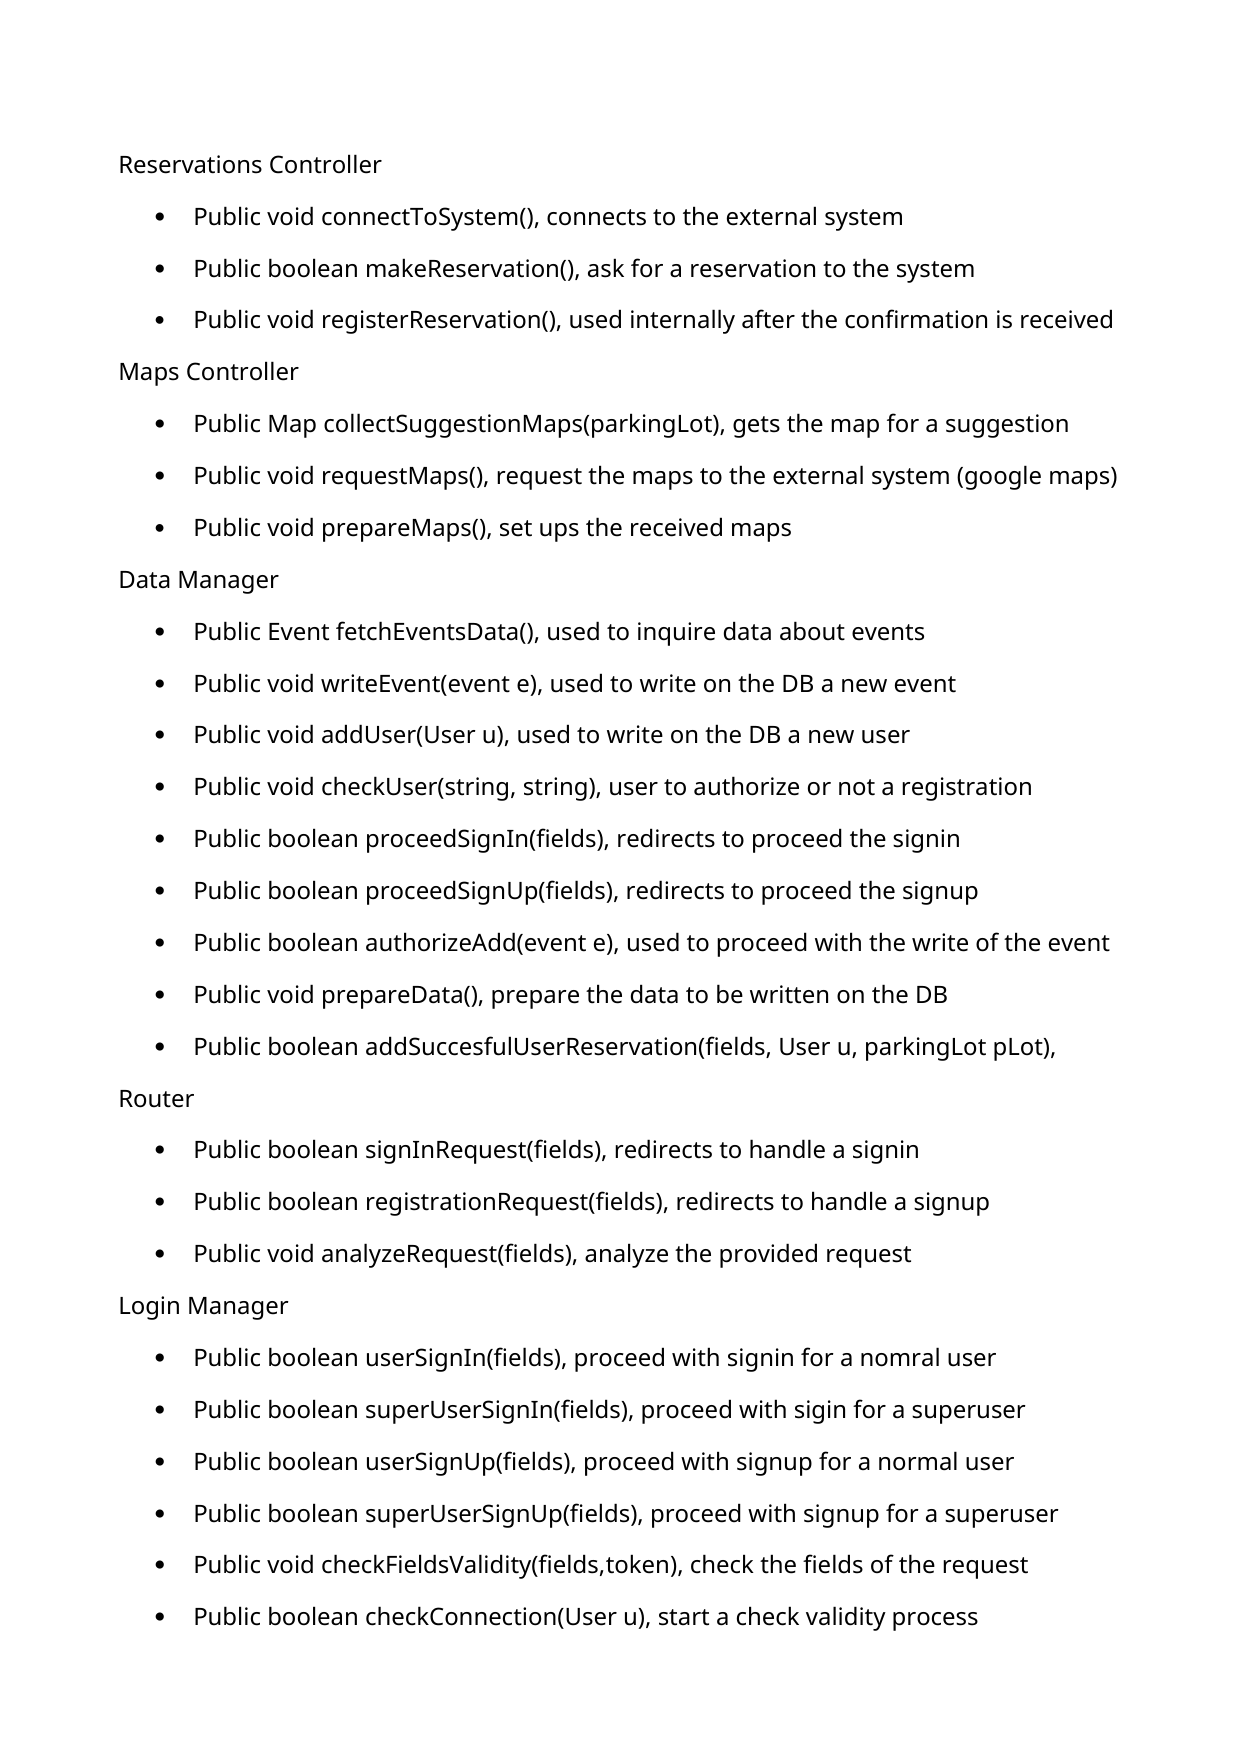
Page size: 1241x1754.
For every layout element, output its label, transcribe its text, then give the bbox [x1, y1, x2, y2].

list Public void analyzeRequest(fields), analyze the provided request [156, 1237, 1122, 1269]
text Login Manager [118, 1289, 1122, 1321]
list Public Event fetchEventsData(), used to inquire data about events [156, 614, 1122, 647]
list Public void prepareData(), prepare the data to be written on the DB [156, 978, 1122, 1010]
text Data Manager [118, 563, 1122, 595]
list Public boolean registrationRequest(fields), redirects to handle a signup [156, 1185, 1122, 1218]
list Public boolean superUserSignUp(fields), proceed with signup for a superuser [156, 1496, 1122, 1529]
text Maps Controller [118, 355, 1122, 388]
list Public void prepareMaps(), set ups the received maps [156, 511, 1122, 543]
list Public void checkUser(string, string), user to authorize or not a registration [156, 770, 1122, 803]
text Reservations Controller [118, 148, 1122, 180]
list Public void checkFieldsValidity(fields,token), check the fields of the request [156, 1548, 1122, 1581]
text Router [118, 1081, 1122, 1114]
list Public boolean userSignIn(fields), proceed with signin for a nomral user [156, 1341, 1122, 1373]
list Public boolean addSuccesfulUserReservation(fields, User u, parkingLot pLot), [156, 1029, 1122, 1062]
list Public boolean userSignUp(fields), proceed with signup for a normal user [156, 1444, 1122, 1477]
list Public void registerReservation(), used internally after the confirmation is received [156, 303, 1122, 336]
list Public void writeEvent(event e), used to write on the DB a new event [156, 666, 1122, 699]
list Public void addUser(User u), used to write on the DB a new user [156, 718, 1122, 751]
list Public void requestMaps(), request the maps to the external system (google maps) [156, 459, 1122, 491]
list Public boolean proceedSignIn(fields), redirects to proceed the signin [156, 822, 1122, 854]
list Public boolean proceedSignUp(fields), redirects to proceed the signup [156, 874, 1122, 906]
list Public boolean superUserSignIn(fields), proceed with sigin for a superuser [156, 1393, 1122, 1425]
list Public boolean signInRequest(fields), redirects to handle a signin [156, 1133, 1122, 1166]
list Public boolean makeReservation(), ask for a reservation to the system [156, 251, 1122, 284]
list Public void connectToSystem(), connects to the external system [156, 199, 1122, 232]
list Public Map collectSuggestionMaps(parkingLot), gets the map for a suggestion [156, 407, 1122, 439]
list Public boolean checkConnection(User u), start a check validity process [156, 1600, 1122, 1633]
list Public boolean authorizeAdd(event e), used to proceed with the write of the event [156, 926, 1122, 958]
